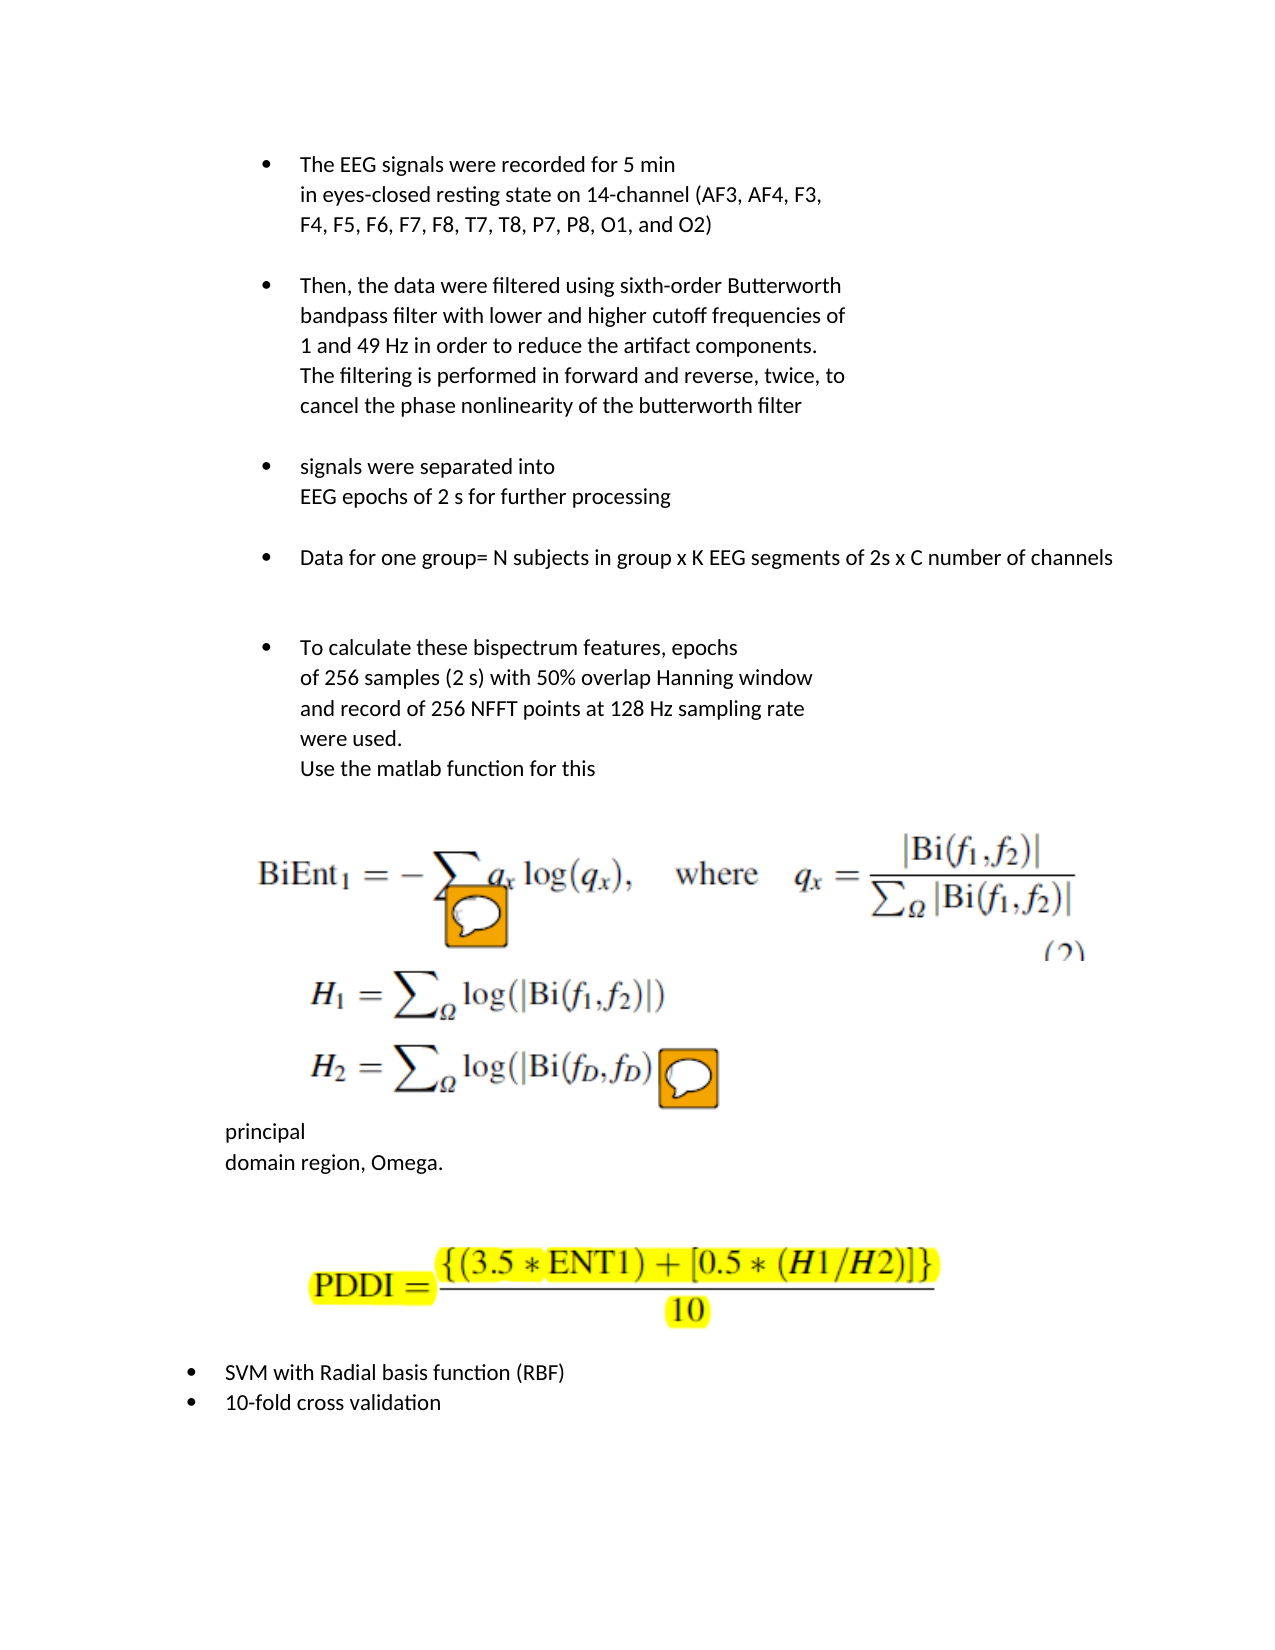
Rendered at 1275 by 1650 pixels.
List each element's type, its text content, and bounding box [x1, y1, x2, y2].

list of 256 samples (2 s) with 50% overlap Hanning window [300, 663, 1125, 692]
list and record of 256 NFFT points at 128 Hz sampling rate [300, 694, 1125, 722]
list F4, F5, F6, F7, F8, T7, T8, P7, P8, O1, and O2) [300, 210, 1125, 238]
list cancel the phase nonlinearity of the butterworth filter [300, 392, 1125, 420]
list Then, the data were filtered using sixth-order Butterworth [262, 271, 1125, 299]
list The filtering is performed in forward and reverse, twice, to [300, 361, 1125, 389]
list 1 and 49 Hz in order to reduce the artifact components. [300, 331, 1125, 359]
list signals were separated into [262, 452, 1125, 480]
list The EEG signals were recorded for 5 min [262, 150, 1125, 178]
list EEG epochs of 2 s for further processing [300, 482, 1125, 510]
list bandpass filter with lower and higher cutoff frequencies of [300, 301, 1125, 329]
list domain region, Omega. [225, 1148, 1125, 1176]
list To calculate these bispectrum features, epochs [262, 633, 1125, 661]
list principal [225, 1117, 1125, 1146]
list were used. [300, 724, 1125, 752]
list Use the matlab function for this [300, 754, 1125, 782]
picture [225, 962, 764, 1116]
list in eyes-closed resting state on 14-channel (AF3, AF4, F3, [300, 180, 1125, 208]
list Data for one group= N subjects in group x K EEG segments of 2s x C number of channels [262, 543, 1125, 571]
list 10-fold cross validation [187, 1388, 1125, 1416]
list SVM with Radial basis function (RBF) [187, 1358, 1125, 1386]
